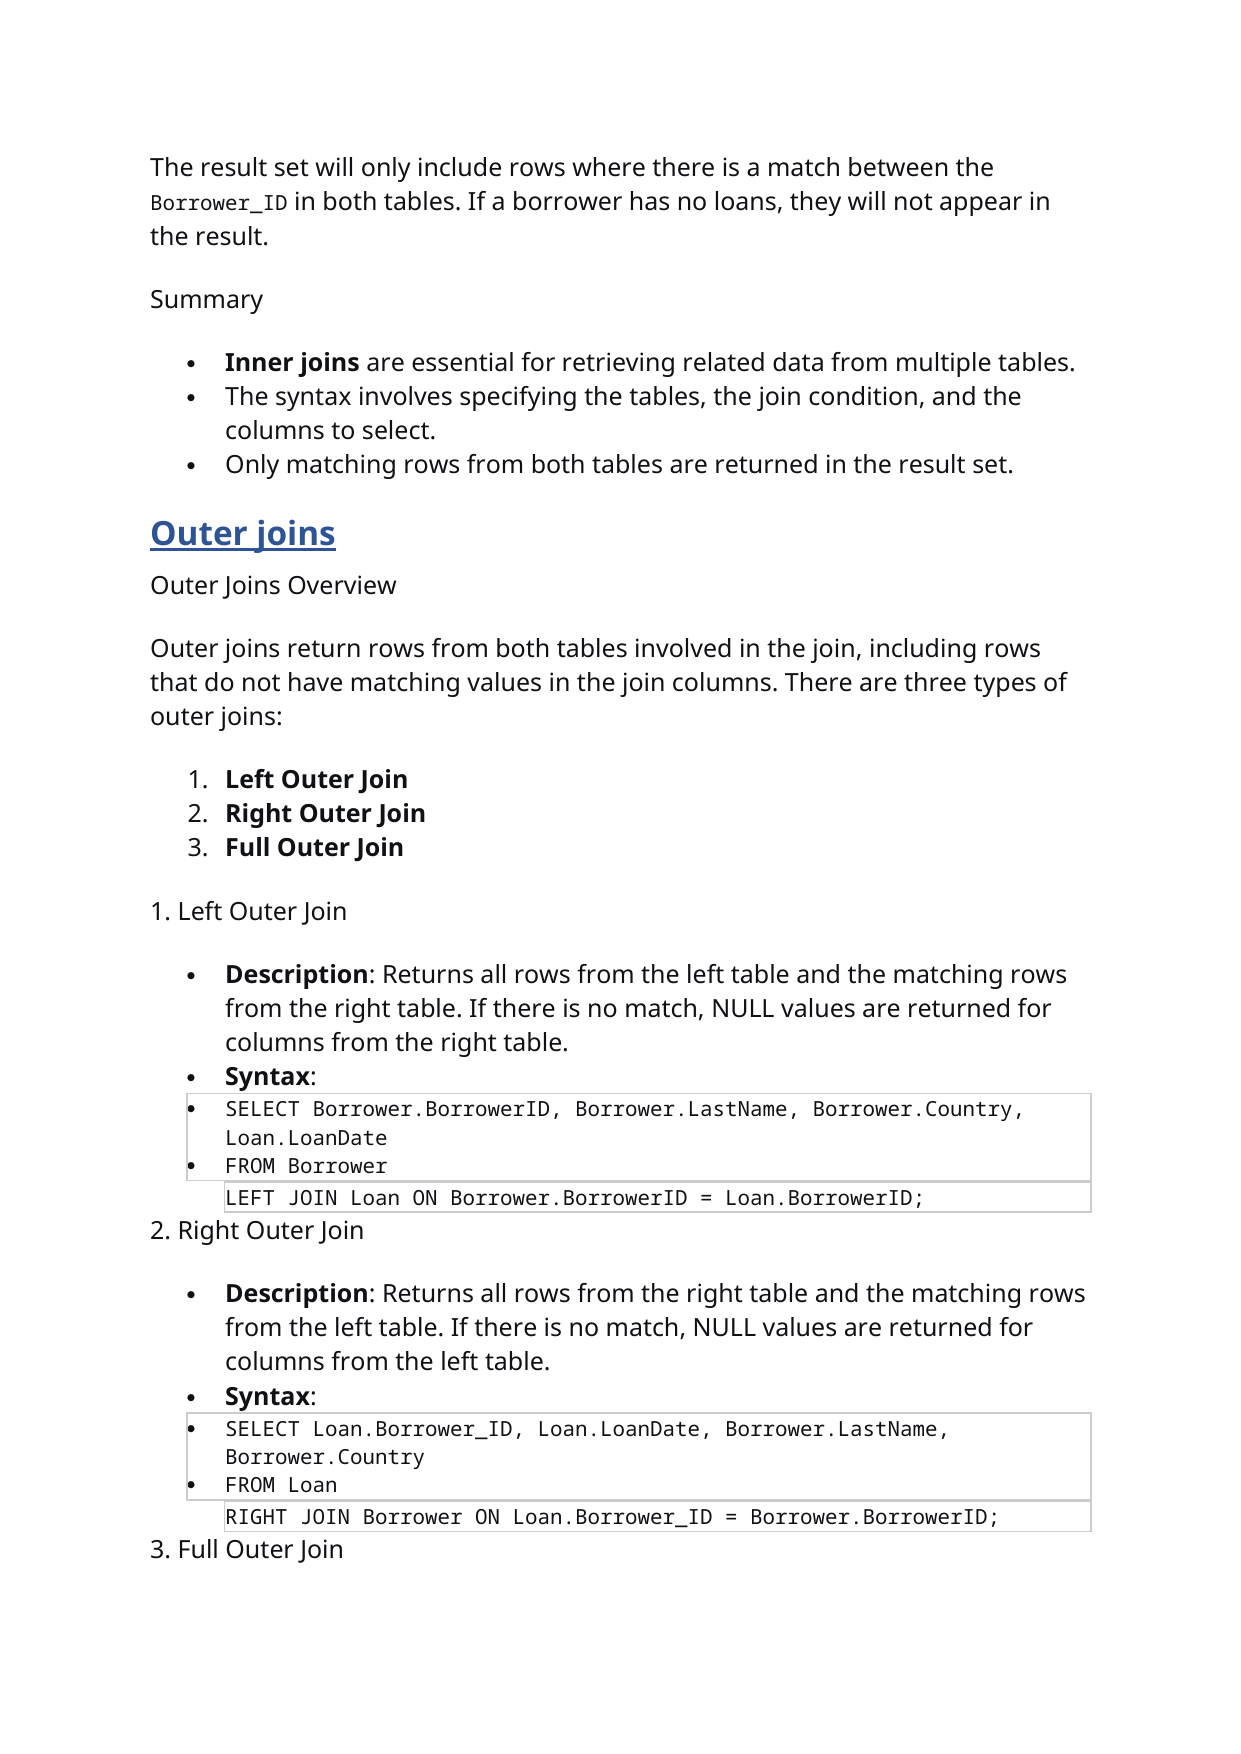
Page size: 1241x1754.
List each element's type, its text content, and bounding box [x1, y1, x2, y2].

list Only matching rows from both tables are returned in the result set. [187, 447, 1090, 481]
text Summary [150, 281, 1090, 315]
list SELECT Borrower.BorrowerID, Borrower.LastName, Borrower.Country, Loan.LoanDate [188, 1094, 1090, 1149]
text 2. Right Outer Join [150, 1213, 1090, 1247]
list FROM Borrower [188, 1149, 1090, 1180]
text Outer joins return rows from both tables involved in the join, including rows that do not have matching values in the join columns. There are three types of outer joins: [150, 631, 1090, 733]
list The syntax involves specifying the tables, the join condition, and the columns to select. [187, 379, 1090, 447]
text The result set will only include rows where there is a match between the Borrower_ID in both tables. If a borrower has no loans, they will not appear in the result. [150, 150, 1090, 252]
list Right Outer Join [187, 796, 1090, 830]
list Syntax: [187, 1378, 1090, 1412]
text 1. Left Outer Join [150, 893, 1090, 927]
list FROM Loan [188, 1469, 1090, 1499]
list Left Outer Join [187, 762, 1090, 796]
list Description: Returns all rows from the left table and the matching rows from the right table. If there is no match, NULL values are returned for columns from the right table. [187, 956, 1090, 1059]
list SELECT Loan.Borrower_ID, Loan.LoanDate, Borrower.LastName, Borrower.Country [188, 1414, 1090, 1469]
text Outer Joins Overview [150, 567, 1090, 601]
list Description: Returns all rows from the right table and the matching rows from the left table. If there is no match, NULL values are returned for columns from the left table. [187, 1276, 1090, 1378]
list Inner joins are essential for retrieving related data from multiple tables. [187, 344, 1090, 379]
list Full Outer Join [187, 830, 1090, 864]
text RIGHT JOIN Borrower ON Loan.Borrower_ID = Borrower.BorrowerID; [225, 1502, 1090, 1531]
text 3. Full Outer Join [150, 1532, 1090, 1566]
text LEFT JOIN Loan ON Borrower.BorrowerID = Loan.BorrowerID; [225, 1183, 1090, 1211]
list Syntax: [187, 1059, 1090, 1093]
subtitle Outer joins [150, 510, 1090, 555]
